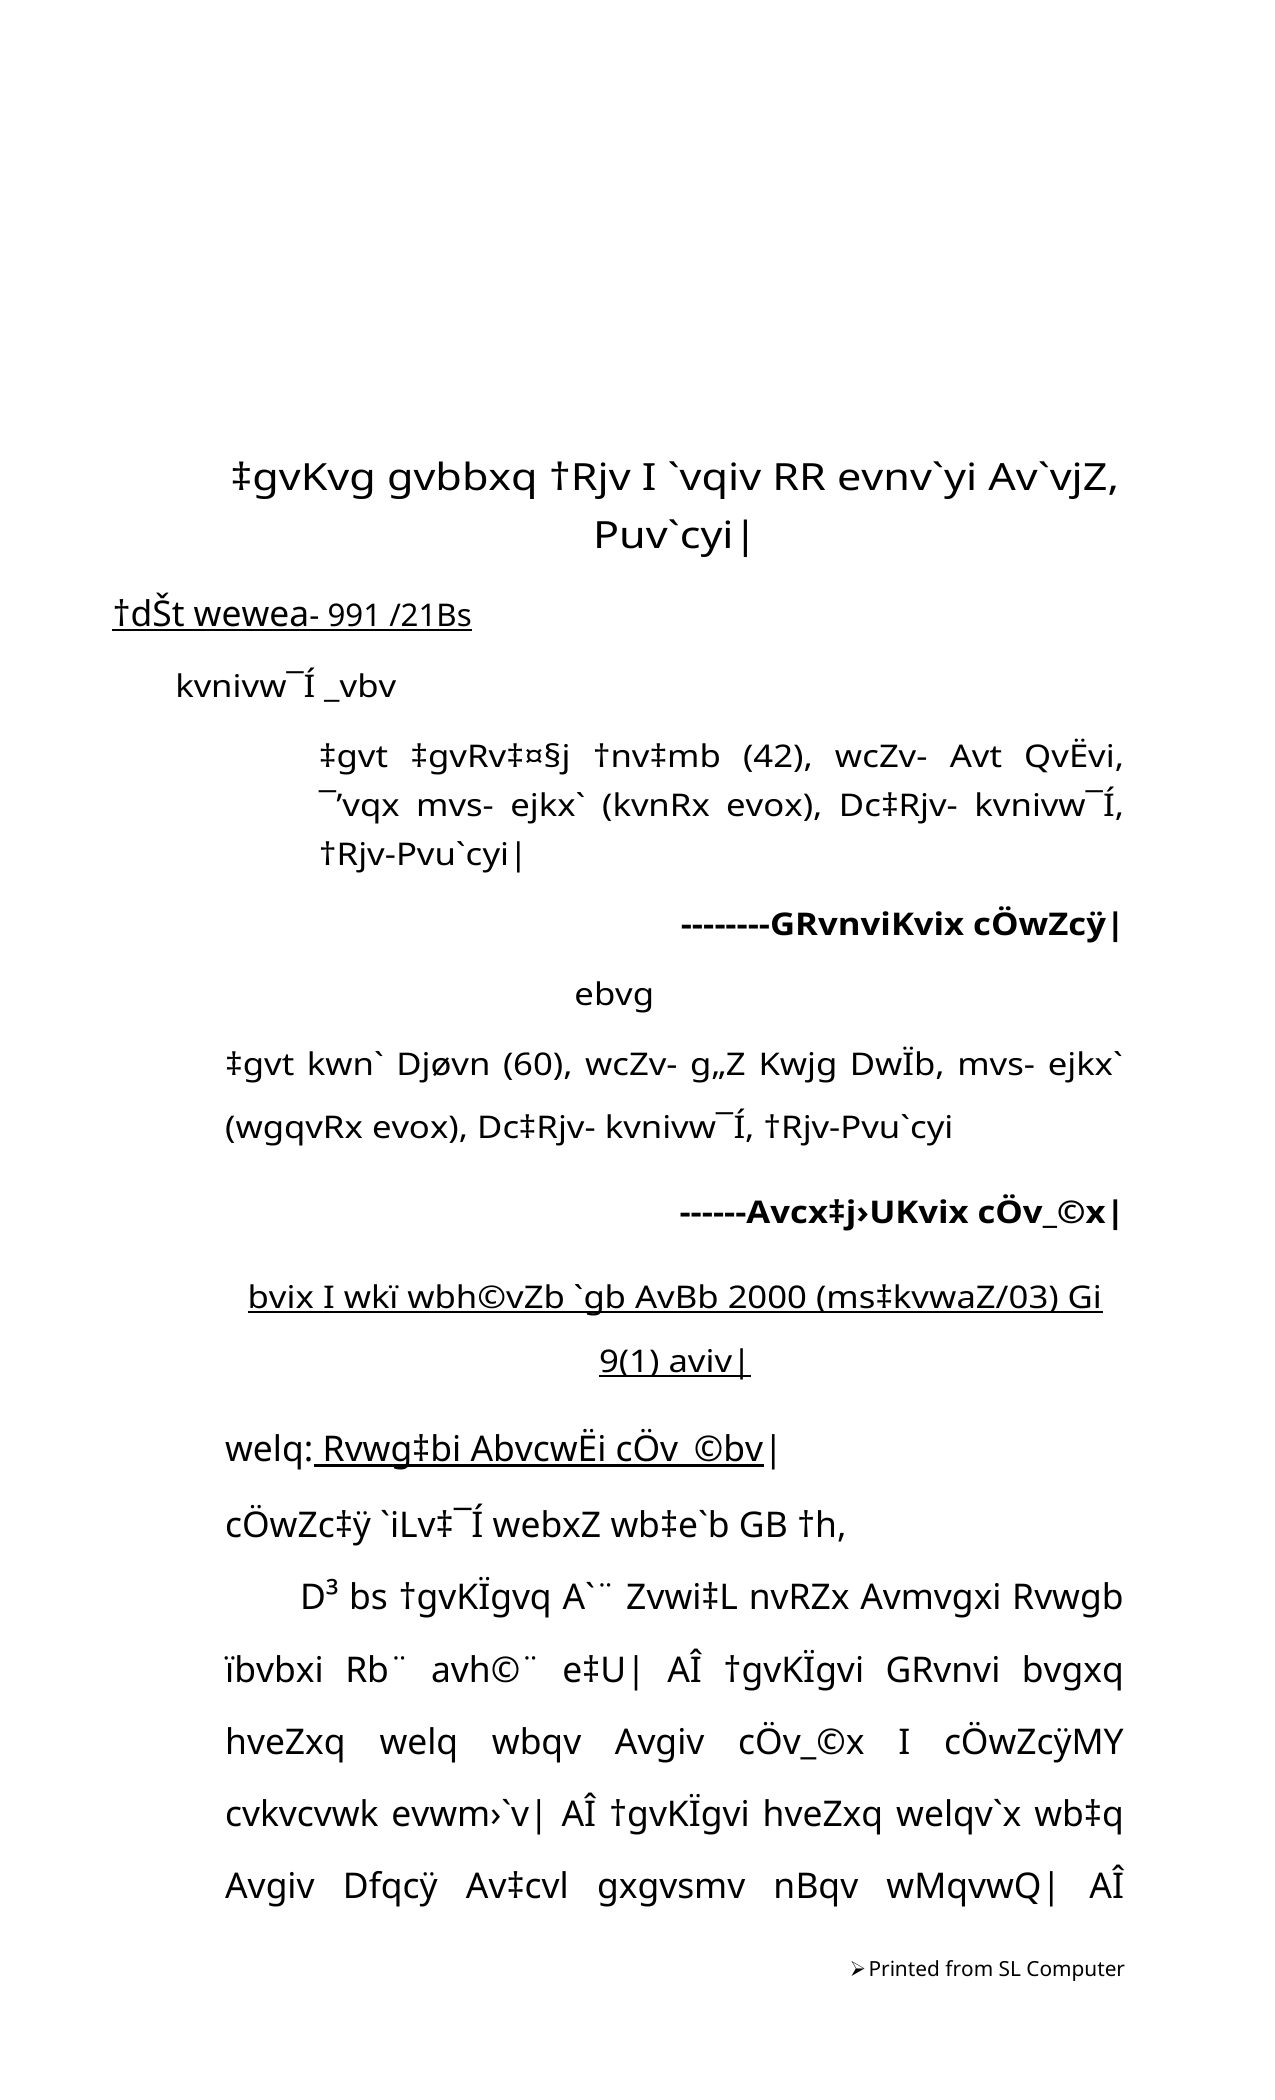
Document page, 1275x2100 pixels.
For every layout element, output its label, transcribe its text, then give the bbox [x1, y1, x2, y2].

text †dŠt wewea- 991 /21Bs [103, 588, 1125, 636]
text --------GRvnviKvix cÖwZcÿ| [319, 902, 1125, 944]
text ‡gvt kwn` Djøvn (60), wcZv- g„Z Kwjg DwÏb, mvs- ejkx` (wgqvRx evox), Dc‡Rjv- kvnivw¯Í, †Rjv-Pvu`cyi [225, 1041, 1125, 1148]
text ‡gvt ‡gvRv‡¤§j †nv‡mb (42), wcZv- Avt QvËvi, ¯’vqx mvs- ejkx` (kvnRx evox), Dc‡Rjv- kvnivw¯Í, †Rjv-Pvu`cyi| [319, 734, 1125, 875]
text ‡gvKvg gvbbxq †Rjv I `vqiv RR evnv`yi Av`vjZ, Puv`cyi| [225, 450, 1125, 560]
text cÖwZc‡ÿ `iLv‡¯Í webxZ wb‡e`b GB †h, [225, 1499, 1125, 1548]
text ------Avcx‡j›UKvix cÖv_©x| [225, 1190, 1125, 1233]
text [225, 1572, 1125, 1909]
text kvnivw¯Í _vbv [103, 664, 1125, 707]
text ebvg [103, 972, 1125, 1014]
text bvix I wkï wbh©vZb `gb AvBb 2000 (ms‡kvwaZ/03) Gi 9(1) aviv| [225, 1275, 1125, 1381]
text welq: Rvwg‡bi AbvcwËi cÖv_©bv| [225, 1423, 1125, 1471]
